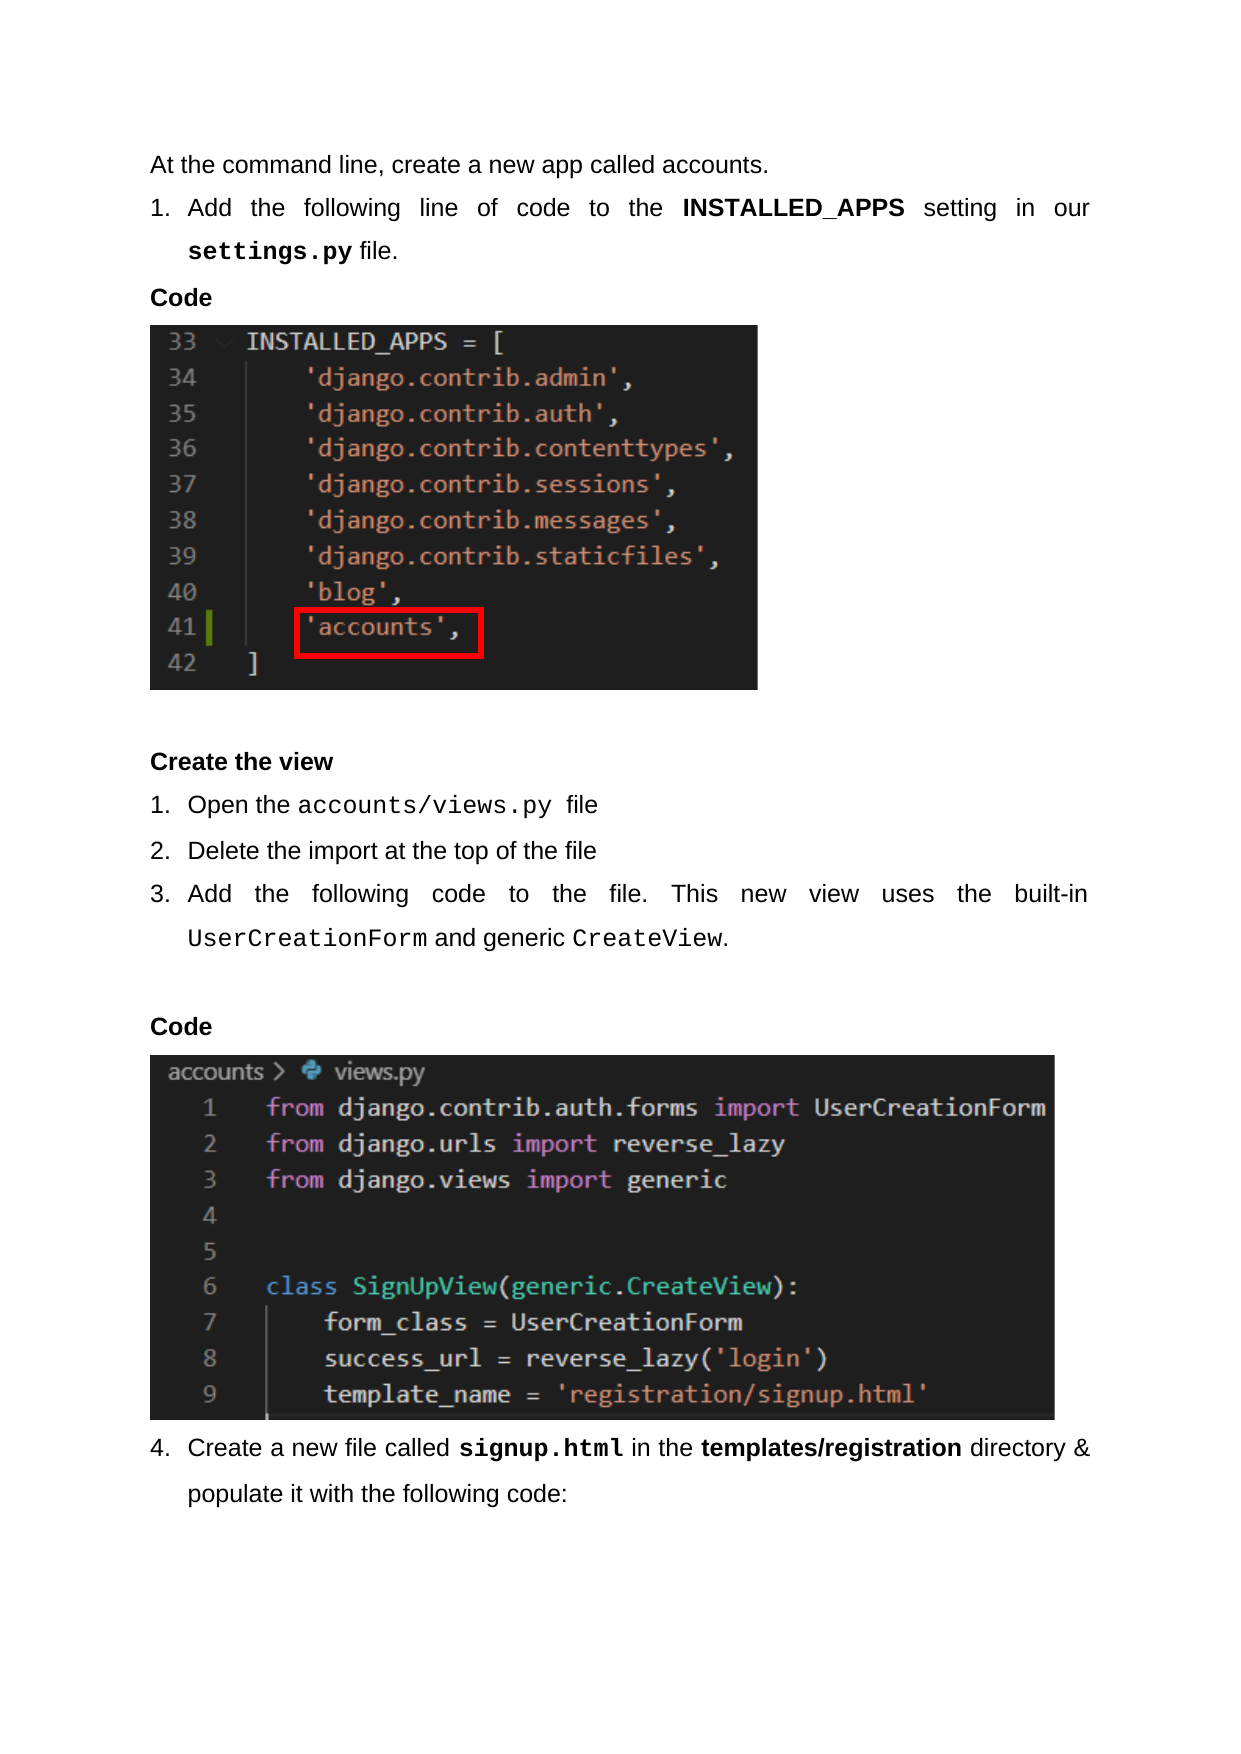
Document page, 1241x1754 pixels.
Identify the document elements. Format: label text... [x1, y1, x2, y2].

text At the command line, create a new app called accounts. [150, 150, 1090, 179]
list Add the following code to the file. This new view uses the built-in UserCreationForm and generic CreateView. [150, 879, 1090, 953]
list Add the following line of code to the INSTALLED_APPS setting in our settings.py file. [150, 193, 1090, 267]
text Code [150, 1012, 1090, 1041]
text Code [150, 283, 1090, 311]
picture [150, 1055, 1055, 1420]
list Delete the import at the top of the file [150, 836, 1090, 865]
list Create a new file called signup.html in the templates/registration directory & populate it with the following code: [150, 1433, 1090, 1507]
list Open the accounts/views.py file [150, 790, 1090, 821]
text Create the view [150, 747, 1090, 776]
picture [150, 325, 758, 690]
